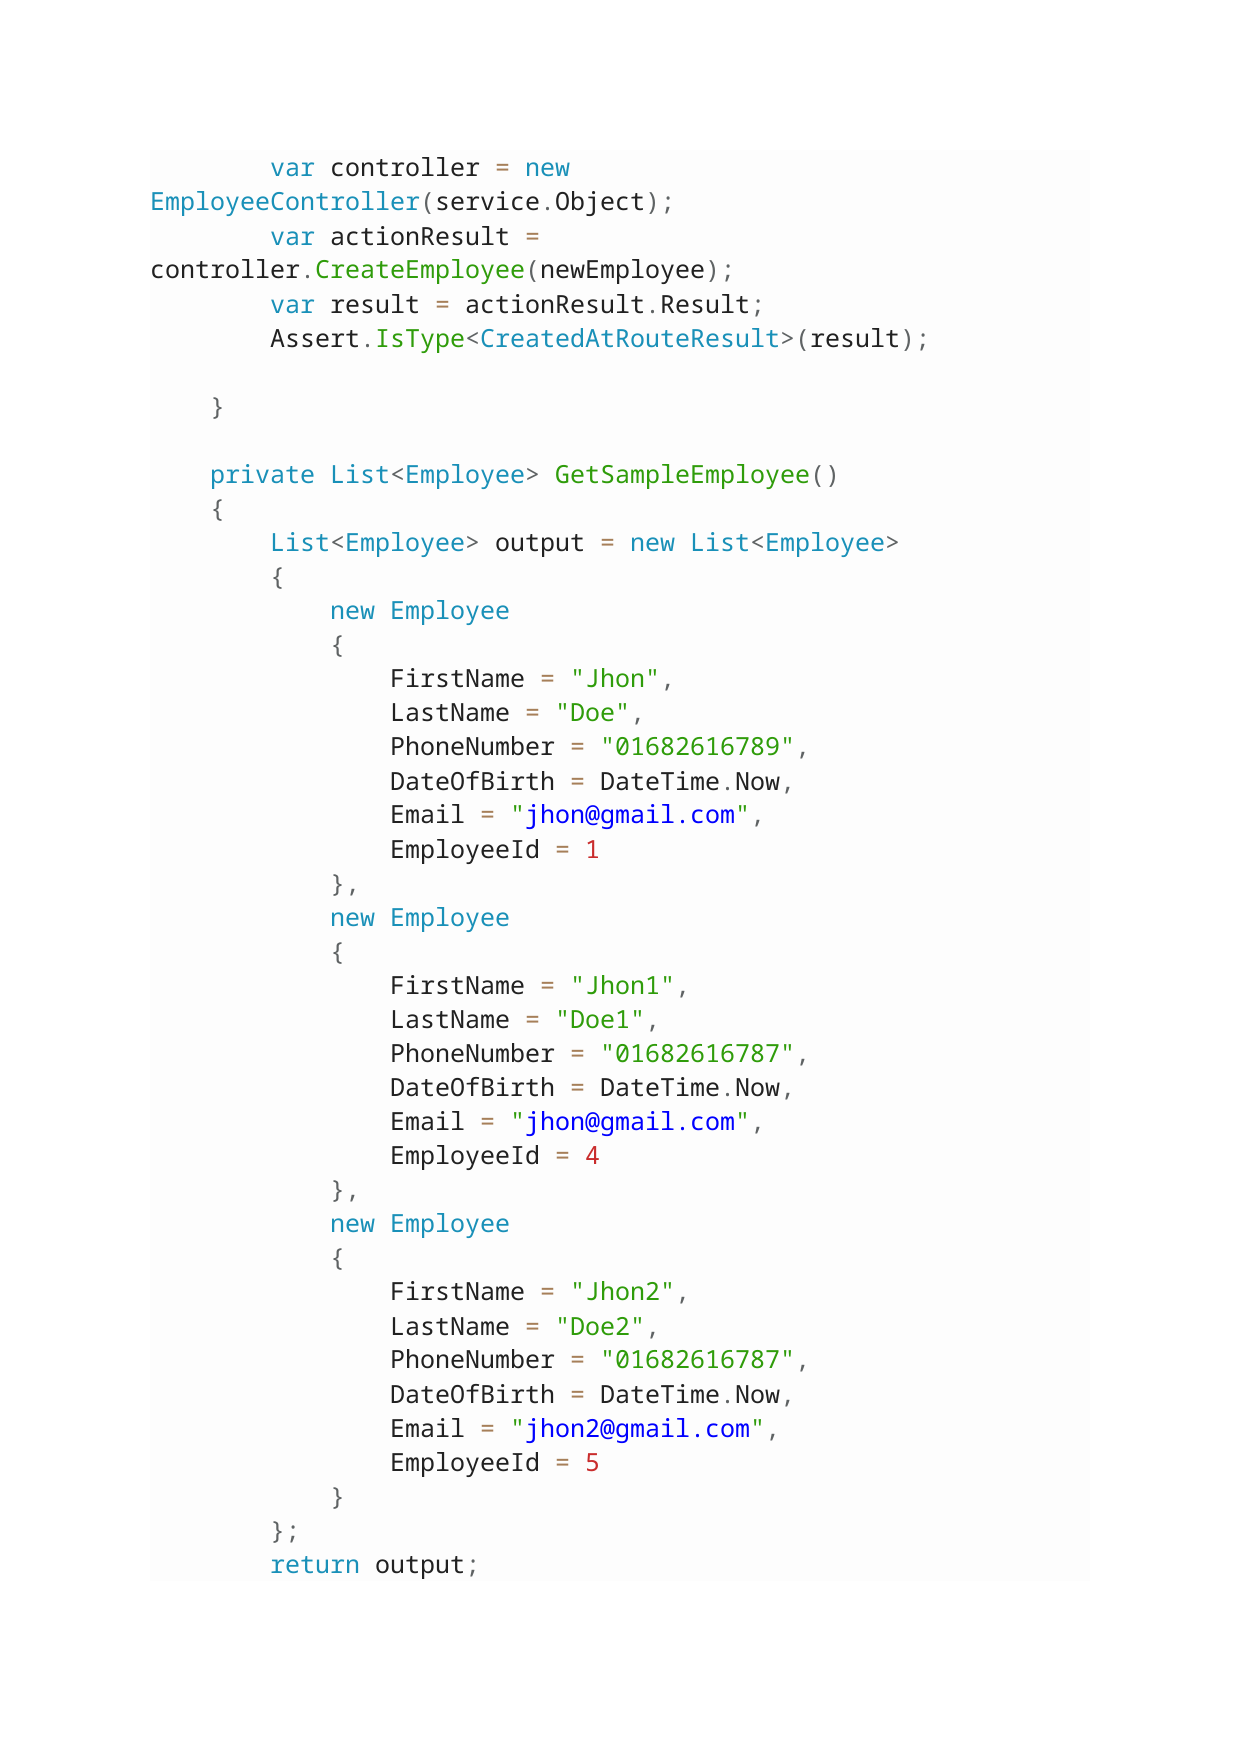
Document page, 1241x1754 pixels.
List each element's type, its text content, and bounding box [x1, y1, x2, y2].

text Email = "jhon@gmail.com", [150, 797, 1090, 831]
text Email = "jhon@gmail.com", [150, 1104, 1090, 1138]
text List<Employee> output = new List<Employee> [150, 525, 1090, 559]
text LastName = "Doe2", [150, 1308, 1090, 1342]
text EmployeeId = 5 [150, 1444, 1090, 1478]
text { [150, 1240, 1090, 1274]
text var result = actionResult.Result; [150, 286, 1090, 320]
text DateOfBirth = DateTime.Now, [150, 763, 1090, 797]
text PhoneNumber = "01682616789", [150, 729, 1090, 763]
text var actionResult = controller.CreateEmployee(newEmployee); [150, 218, 1090, 286]
text FirstName = "Jhon1", [150, 967, 1090, 1002]
text { [150, 627, 1090, 661]
text { [150, 933, 1090, 967]
text DateOfBirth = DateTime.Now, [150, 1070, 1090, 1104]
text PhoneNumber = "01682616787", [150, 1036, 1090, 1070]
text new Employee [150, 593, 1090, 627]
text }, [150, 865, 1090, 899]
text PhoneNumber = "01682616787", [150, 1342, 1090, 1376]
text DateOfBirth = DateTime.Now, [150, 1376, 1090, 1410]
text private List<Employee> GetSampleEmployee() [150, 457, 1090, 491]
text EmployeeId = 1 [150, 831, 1090, 865]
text LastName = "Doe1", [150, 1002, 1090, 1036]
text Assert.IsType<CreatedAtRouteResult>(result); [150, 320, 1090, 354]
text FirstName = "Jhon", [150, 661, 1090, 695]
text } [150, 1478, 1090, 1512]
text }; [150, 1512, 1090, 1547]
text EmployeeId = 4 [150, 1138, 1090, 1172]
text }, [150, 1172, 1090, 1206]
text FirstName = "Jhon2", [150, 1274, 1090, 1308]
text { [150, 491, 1090, 525]
text } [150, 388, 1090, 422]
text LastName = "Doe", [150, 695, 1090, 729]
text Email = "jhon2@gmail.com", [150, 1410, 1090, 1444]
text return output; [150, 1547, 1090, 1581]
text var controller = new EmployeeController(service.Object); [150, 150, 1090, 218]
text new Employee [150, 1206, 1090, 1240]
text { [150, 559, 1090, 593]
text new Employee [150, 899, 1090, 933]
